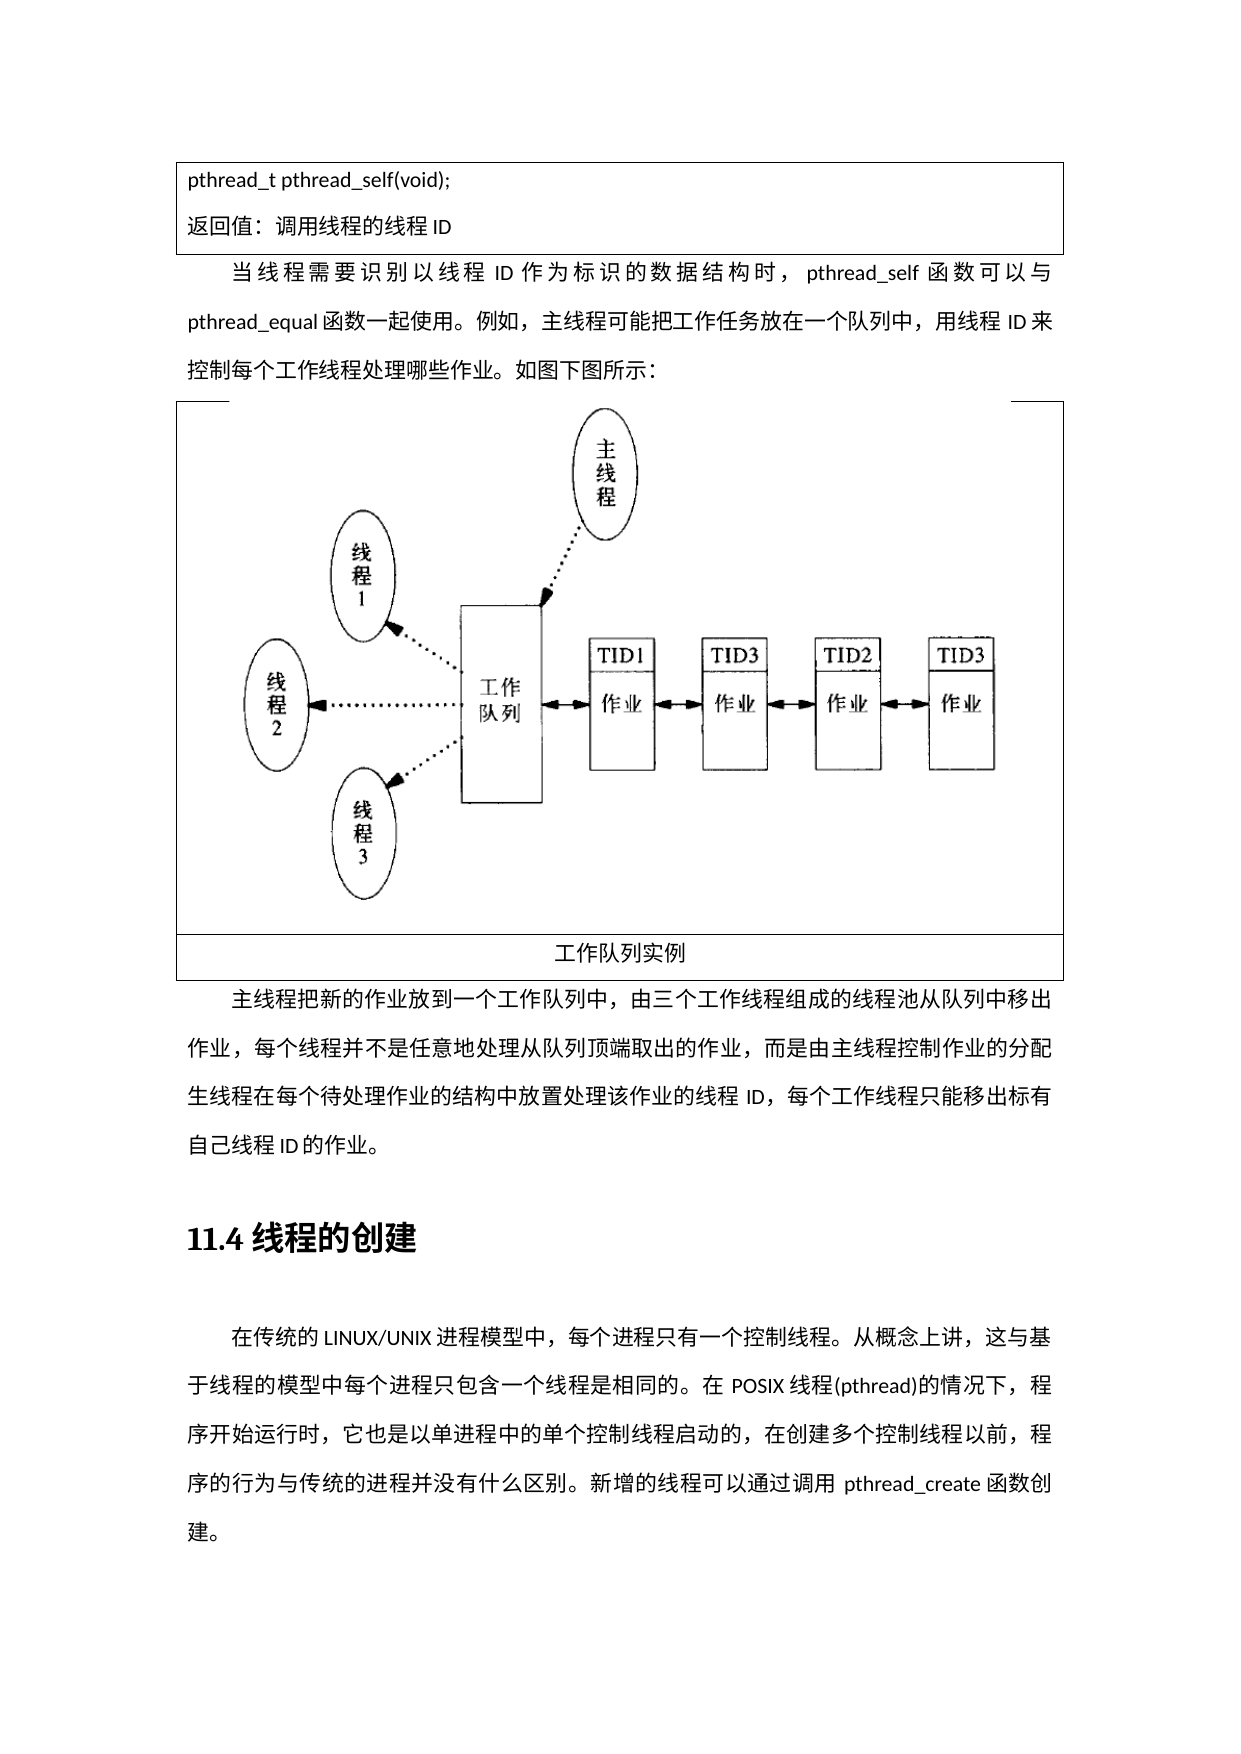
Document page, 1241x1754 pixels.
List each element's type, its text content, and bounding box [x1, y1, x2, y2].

subtitle 11.4线程的创建 [187, 1203, 1053, 1268]
text 当线程需要识别以线程ID作为标识的数据结构时，pthread_self函数可以与pthread_equal函数一起使用。例如，主线程可能把工作任务放在一个队列中，用线程ID来 控制每个工作线程处理哪些作业。如图下图所示： [187, 255, 1053, 385]
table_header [177, 163, 1063, 254]
text 主线程把新的作业放到一个工作队列中，由三个工作线程组成的线程池从队列中移出作业，每个线程并不是任意地处理从队列顶端取出的作业，而是由主线程控制作业的分配，生线程在每个待处理作业的结构中放置处理该作业的线程ID，每个工作线程只能移出标有自己线程ID的作业。 [187, 981, 1053, 1160]
picture [229, 401, 1011, 903]
text 在传统的LINUX/UNIX进程模型中，每个进程只有一个控制线程。从概念上讲，这与基于线程的模型中每个进程只包含一个线程是相同的。在POSIX线程(pthread)的情况下，程序开始运行时，它也是以单进程中的单个控制线程启动的，在创建多个控制线程以前，程序的行为与传统的进程并没有什么区别。新增的线程可以通过调用pthread_create函数创建。 [187, 1319, 1053, 1547]
table_cell 工作队列实例 [177, 935, 1063, 980]
table_header [177, 402, 1063, 934]
